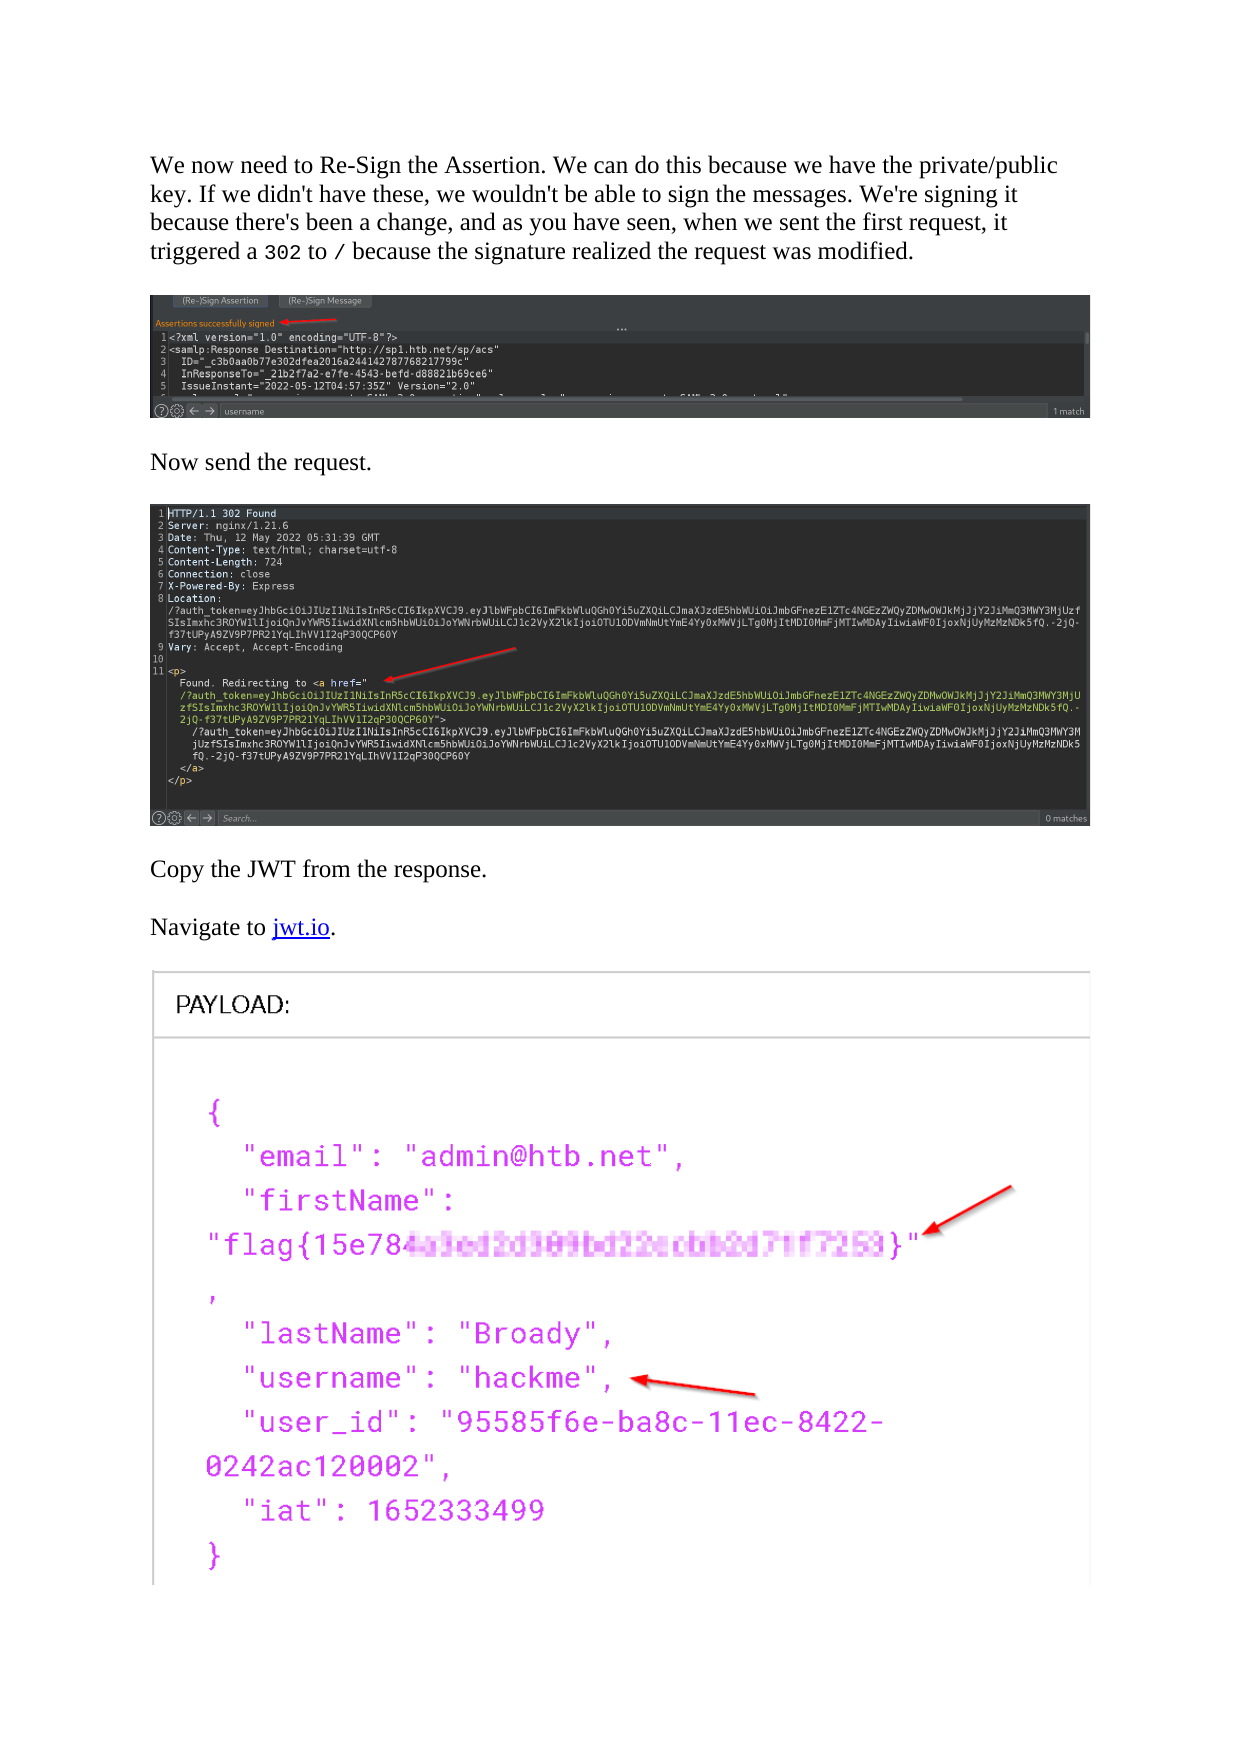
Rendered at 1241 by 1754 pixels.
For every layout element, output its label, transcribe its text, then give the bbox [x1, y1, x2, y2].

picture [150, 504, 1091, 826]
text We now need to Re-Sign the Assertion. We can do this because we have the private/public key. If we didn't have these, we wouldn't be able to sign the messages. We're signing it because there's been a change, and as you have seen, when we sent the first request, it triggered a 302 to / because the signature realized the request was modified. [150, 150, 1090, 266]
text Now send the request. [150, 447, 1090, 476]
text Navigate to jwt.io. [150, 912, 1090, 941]
picture [150, 295, 1091, 418]
text Copy the JWT from the response. [150, 854, 1090, 883]
picture [150, 970, 1091, 1585]
